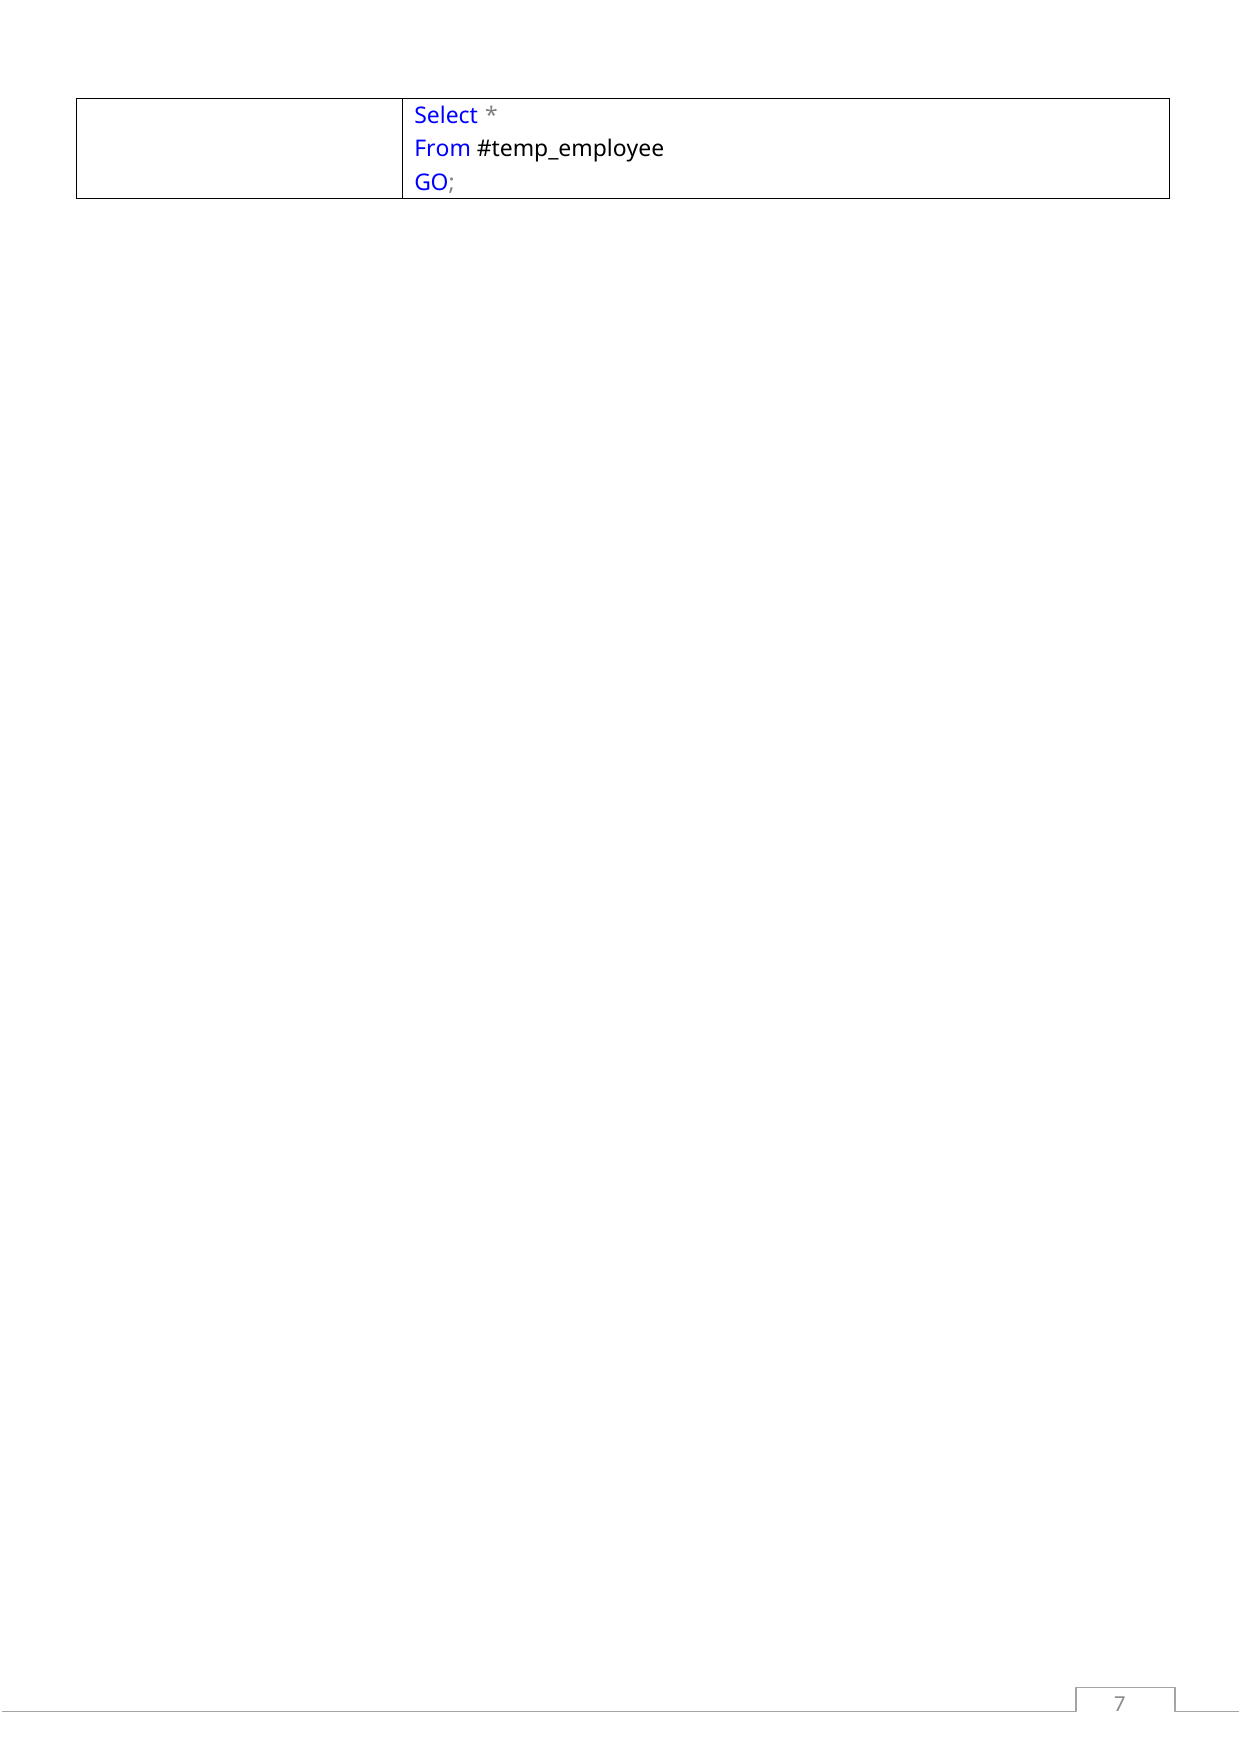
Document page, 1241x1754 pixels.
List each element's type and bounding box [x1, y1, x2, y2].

table_cell [77, 99, 402, 198]
table_cell [403, 99, 1169, 198]
